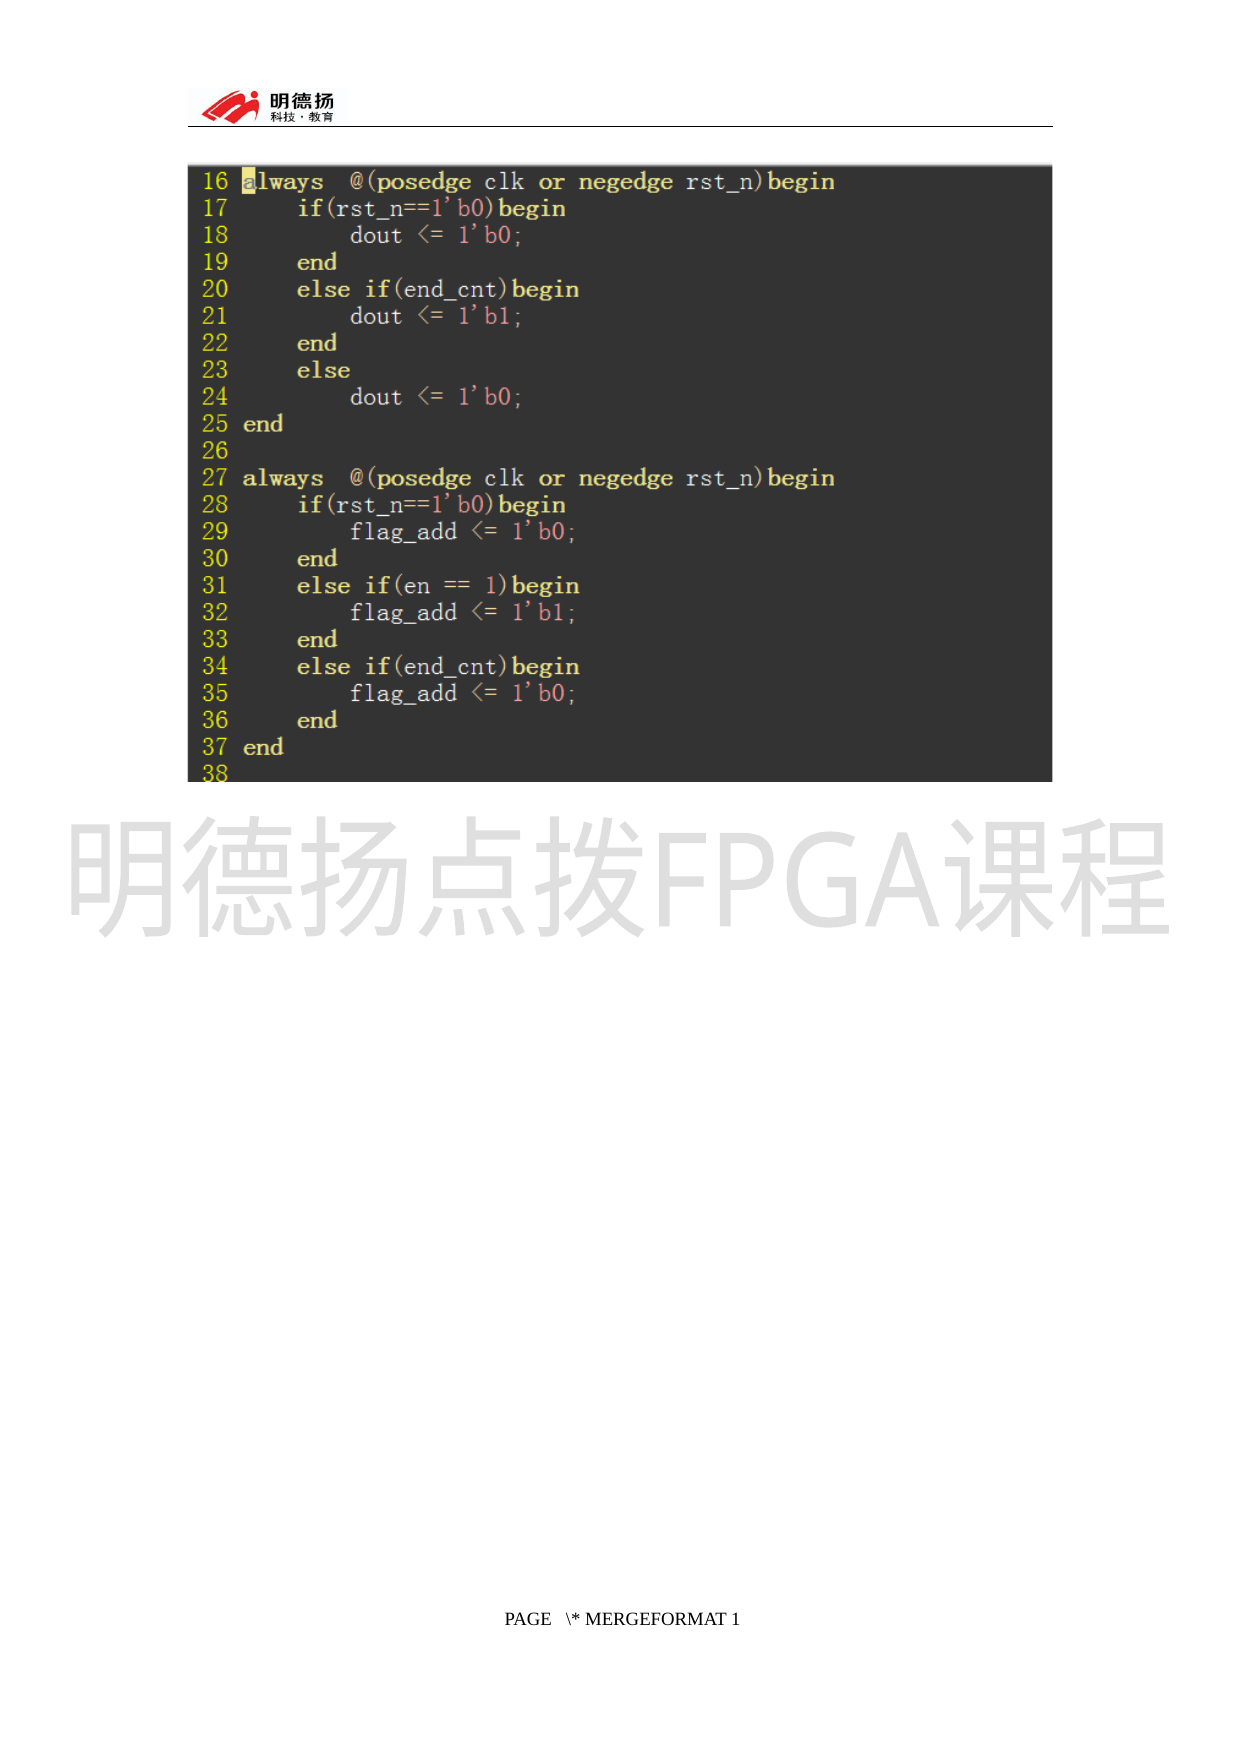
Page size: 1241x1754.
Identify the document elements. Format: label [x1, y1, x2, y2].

picture [187, 162, 1053, 782]
picture [187, 88, 348, 124]
